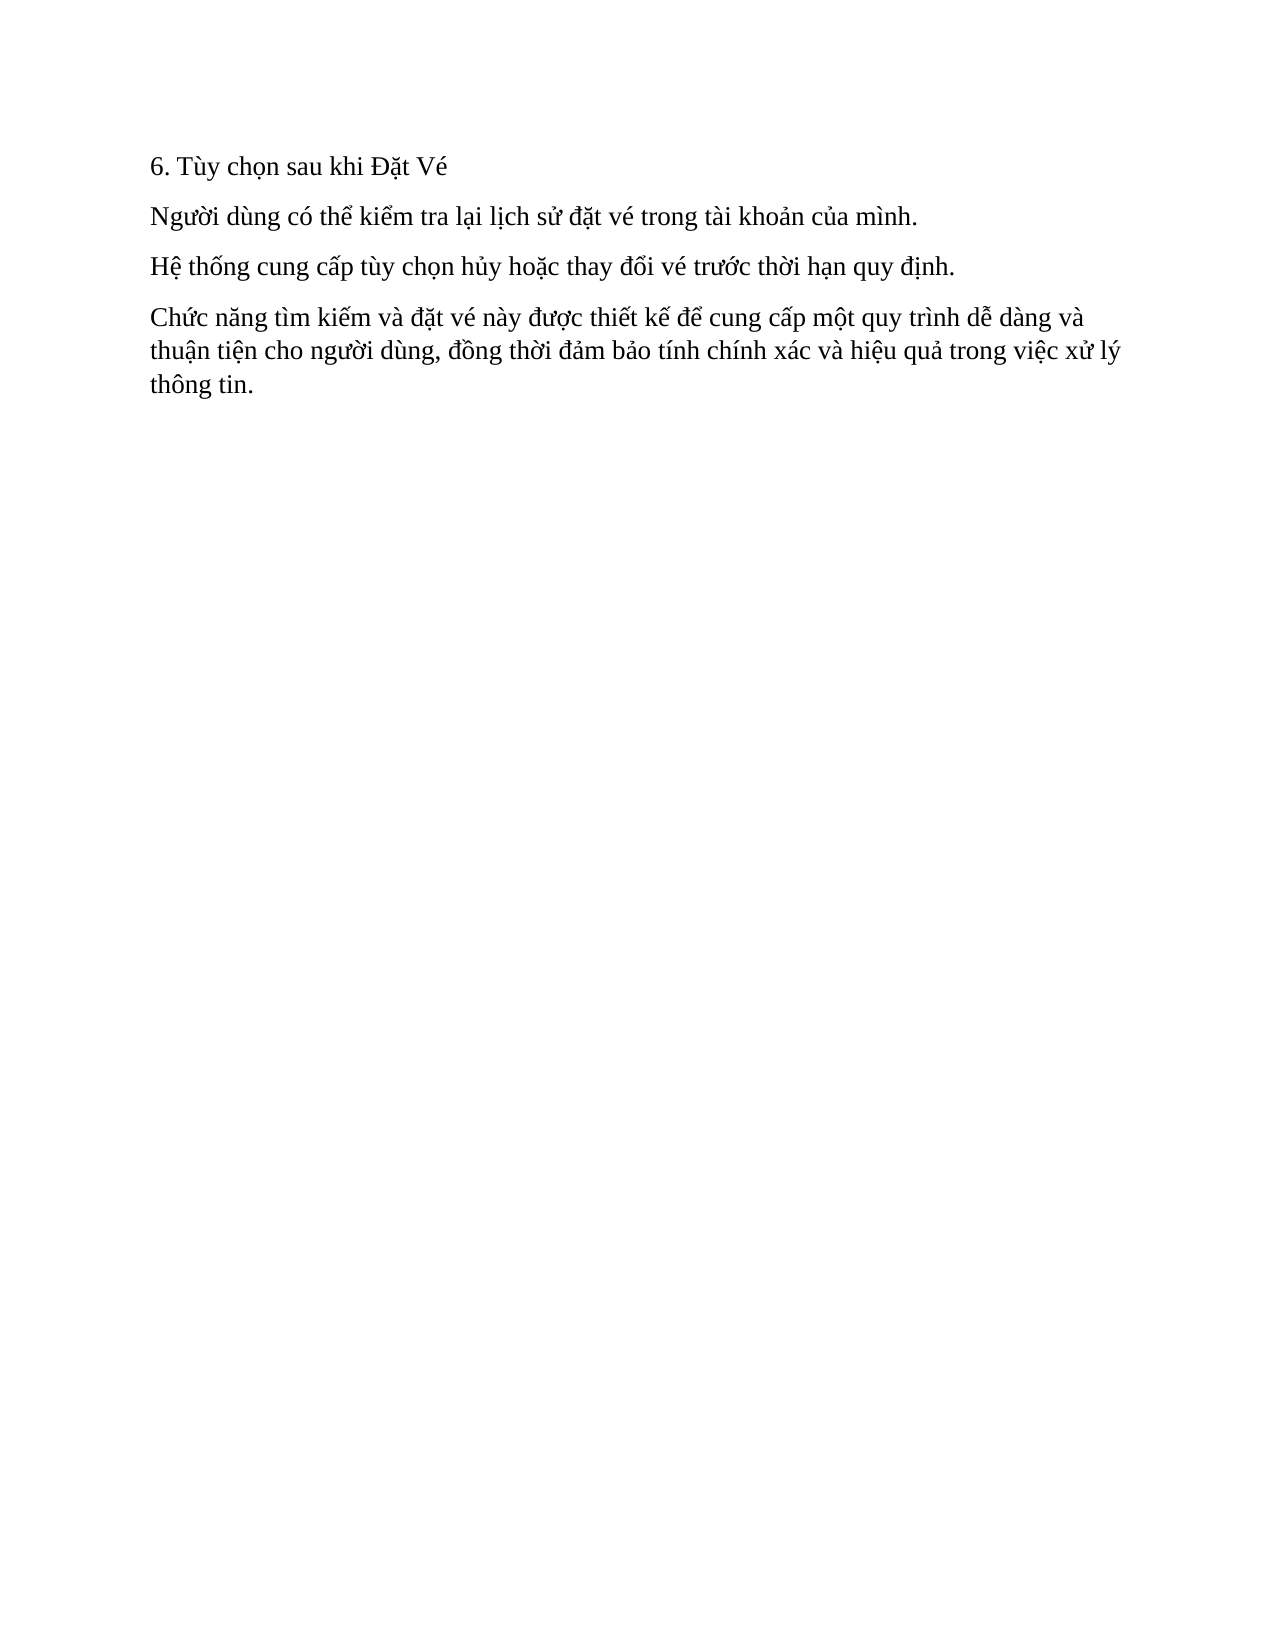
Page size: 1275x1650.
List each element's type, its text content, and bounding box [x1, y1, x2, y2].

text Chức năng tìm kiếm và đặt vé này được thiết kế để cung cấp một quy trình dễ dàng và thuận tiện cho người dùng, đồng thời đảm bảo tính chính xác và hiệu quả trong việc xử lý thông tin. [150, 301, 1125, 399]
text 6. Tùy chọn sau khi Đặt Vé [150, 150, 1125, 181]
text Người dùng có thể kiểm tra lại lịch sử đặt vé trong tài khoản của mình. [150, 200, 1125, 231]
text Hệ thống cung cấp tùy chọn hủy hoặc thay đổi vé trước thời hạn quy định. [150, 250, 1125, 282]
